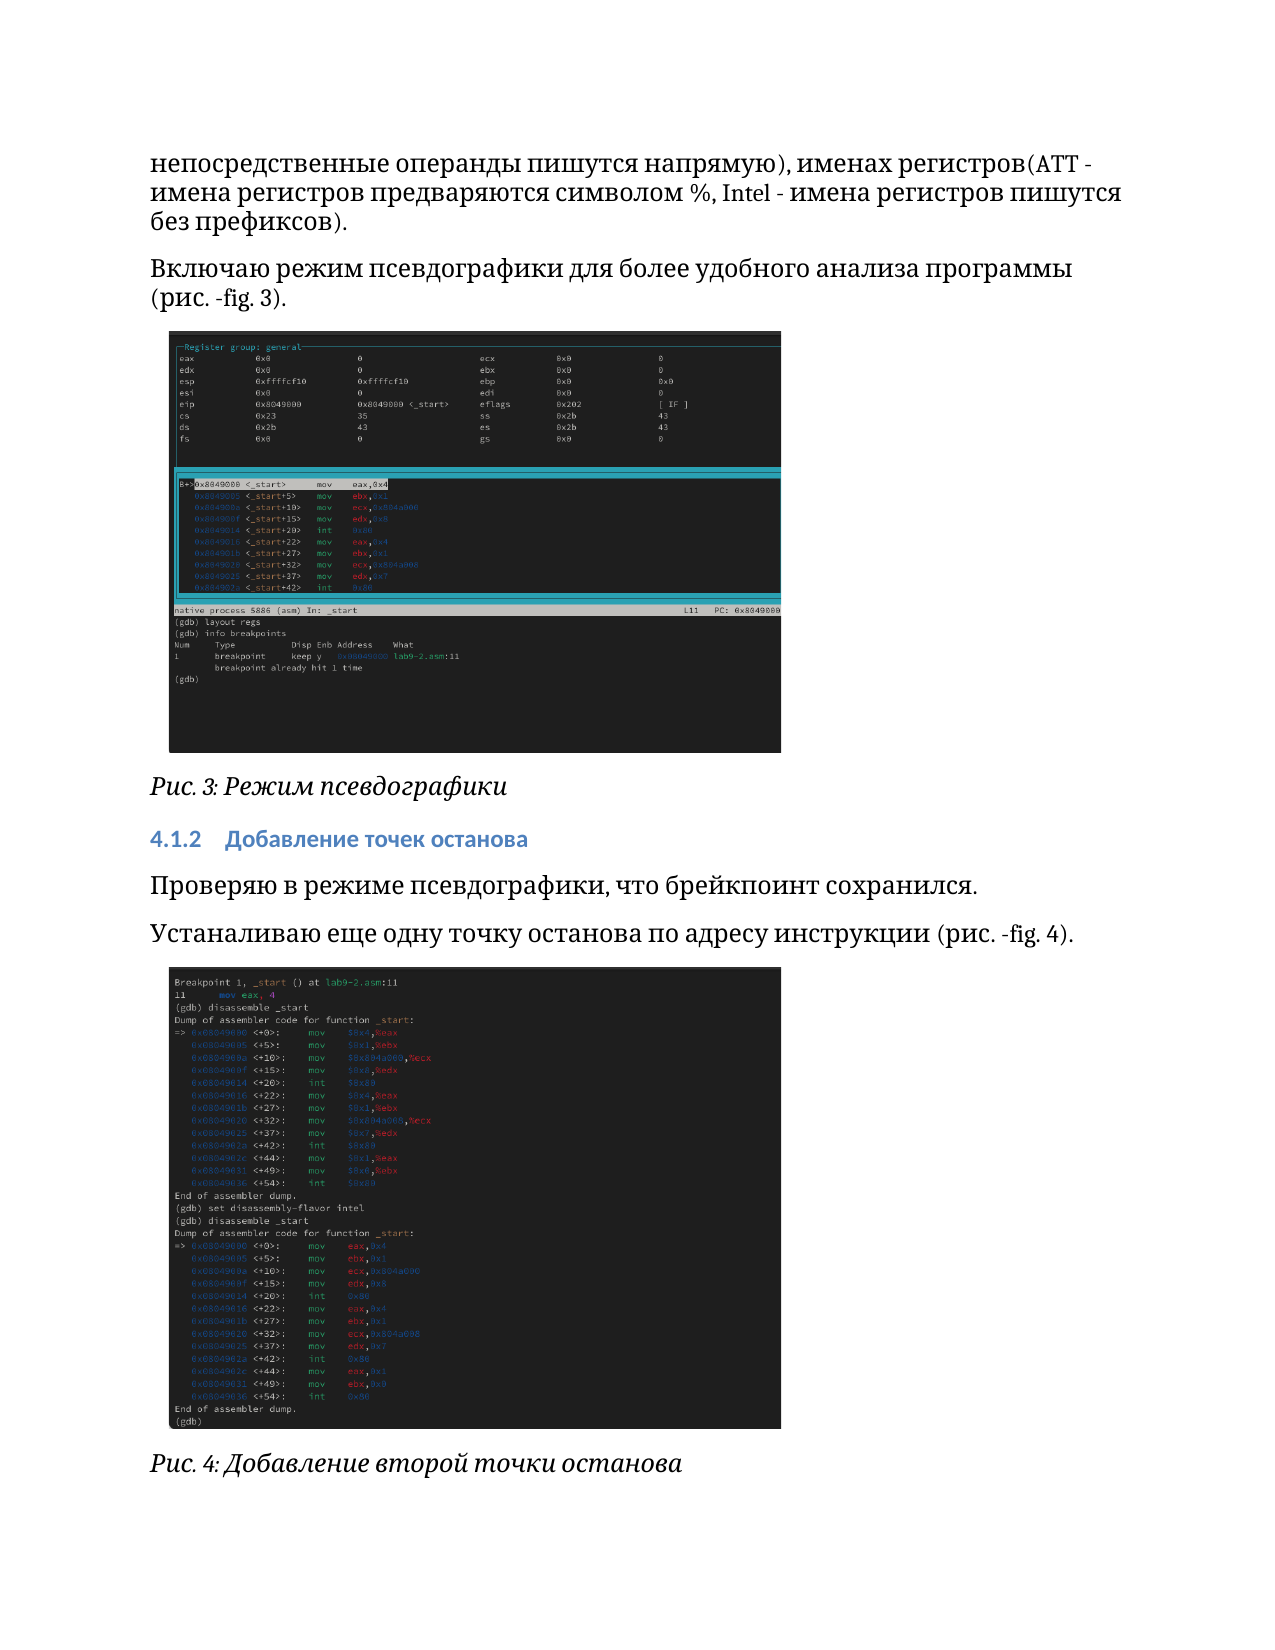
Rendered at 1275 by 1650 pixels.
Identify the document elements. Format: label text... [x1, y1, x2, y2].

text Проверяю в режиме псевдографики, что брейкпоинт сохранился. [150, 872, 1125, 901]
picture [168, 967, 782, 1429]
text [150, 150, 1125, 236]
text Включаю режим псевдографики для более удобного анализа программы (рис. -fig. 3). [150, 255, 1125, 312]
text Устаналиваю еще одну точку останова по адресу инструкции (рис. -fig. 4). [150, 920, 1125, 948]
subtitle 4.1.2 Добавление точек останова [150, 823, 1125, 853]
text Рис. 4: Добавление второй точки останова [150, 1449, 1125, 1478]
picture [168, 331, 782, 753]
text Рис. 3: Режим псевдографики [150, 773, 1125, 802]
